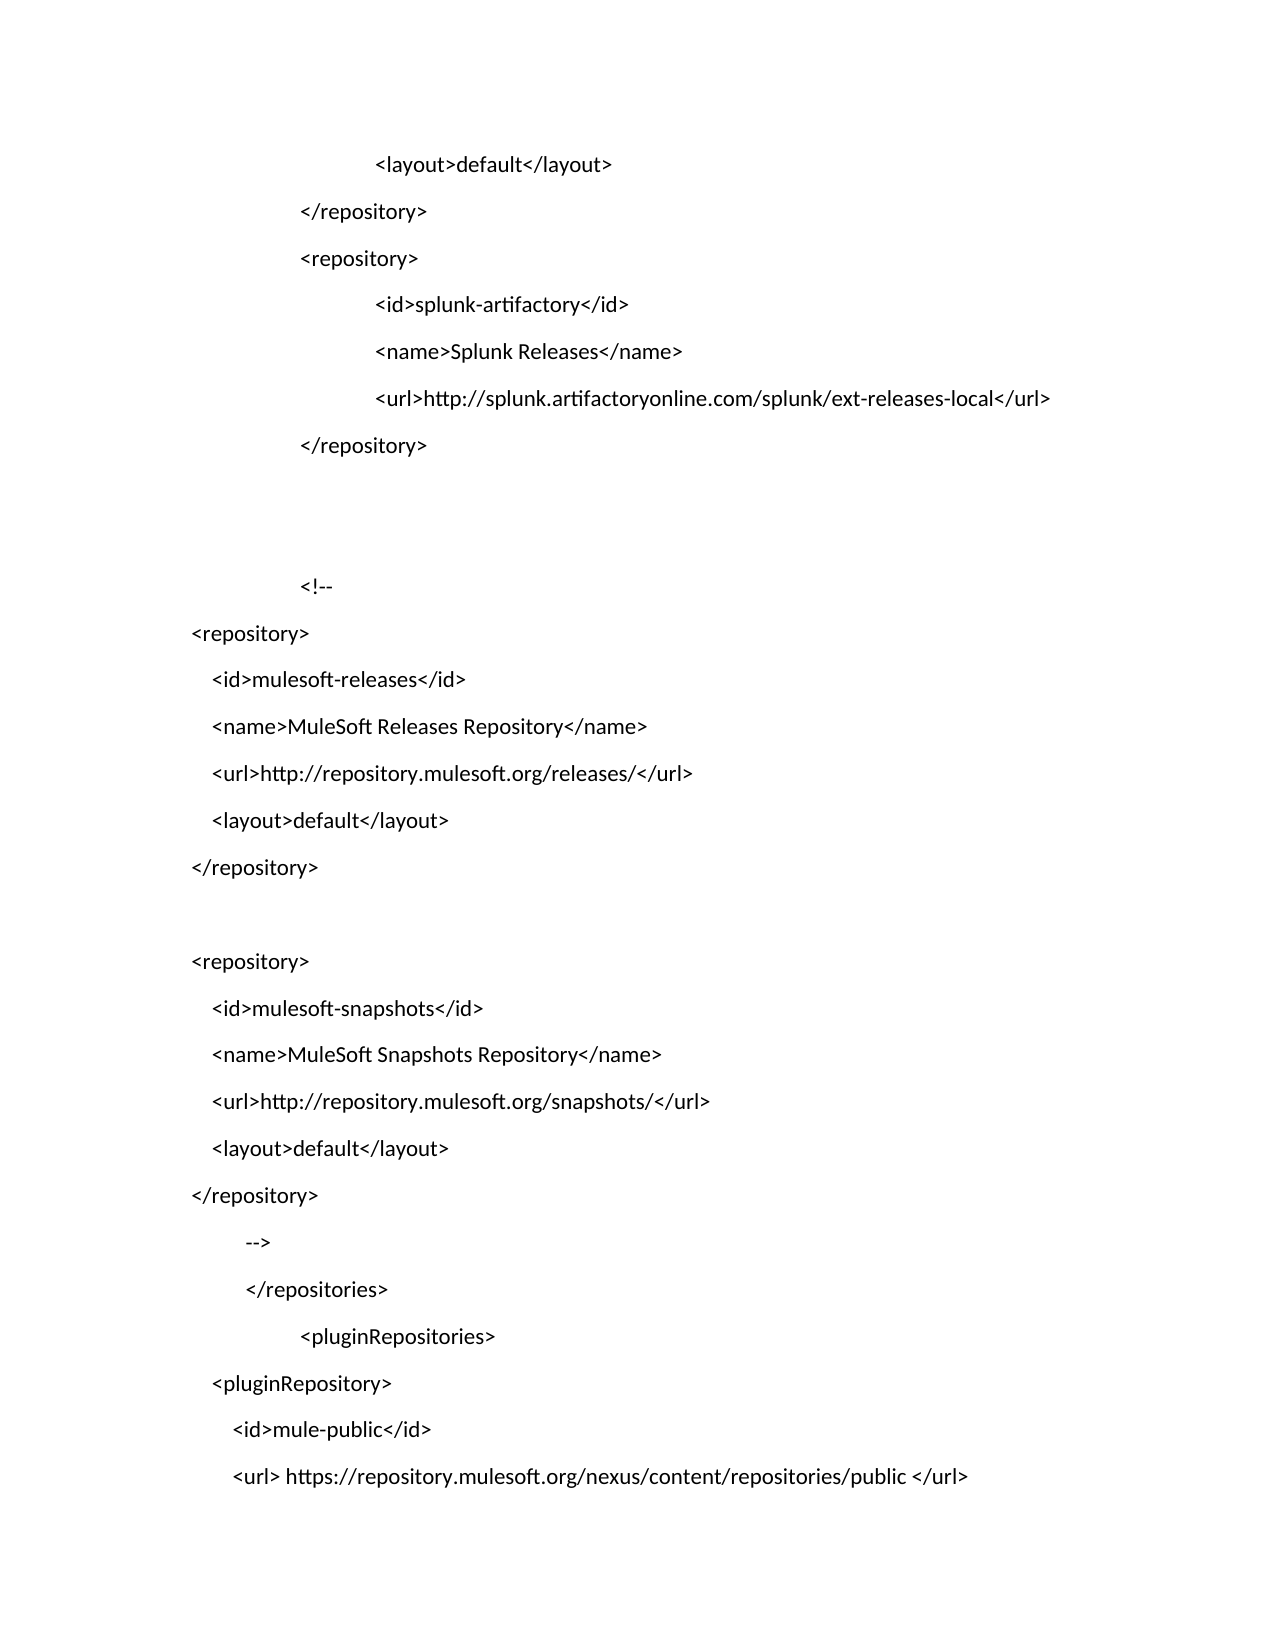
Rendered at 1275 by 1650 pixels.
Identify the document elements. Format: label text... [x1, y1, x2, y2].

text <repository> [150, 244, 1125, 272]
text <id>mule-public</id> [150, 1416, 1125, 1444]
text <url>http://repository.mulesoft.org/releases/</url> [150, 759, 1125, 787]
text <pluginRepositories> [150, 1322, 1125, 1350]
text <url>http://splunk.artifactoryonline.com/splunk/ext-releases-local</url> [150, 384, 1125, 412]
text <pluginRepository> [150, 1369, 1125, 1397]
text <name>MuleSoft Releases Repository</name> [150, 712, 1125, 741]
text </repository> [150, 197, 1125, 225]
text <url>http://repository.mulesoft.org/snapshots/</url> [150, 1087, 1125, 1116]
text --> [150, 1228, 1125, 1256]
text <name>MuleSoft Snapshots Repository</name> [150, 1041, 1125, 1069]
text <id>mulesoft-releases</id> [150, 666, 1125, 694]
text </repository> [150, 853, 1125, 881]
text </repository> [150, 1181, 1125, 1209]
text <layout>default</layout> [150, 1134, 1125, 1162]
text <repository> [150, 619, 1125, 647]
text </repositories> [150, 1275, 1125, 1303]
text <!-- [150, 572, 1125, 600]
text <name>Splunk Releases</name> [150, 337, 1125, 366]
text <id>mulesoft-snapshots</id> [150, 994, 1125, 1022]
text <repository> [150, 947, 1125, 975]
text <layout>default</layout> [150, 150, 1125, 178]
text <id>splunk-artifactory</id> [150, 291, 1125, 319]
text <layout>default</layout> [150, 806, 1125, 834]
text </repository> [150, 431, 1125, 459]
text <url> https://repository.mulesoft.org/nexus/content/repositories/public </url> [150, 1462, 1125, 1491]
